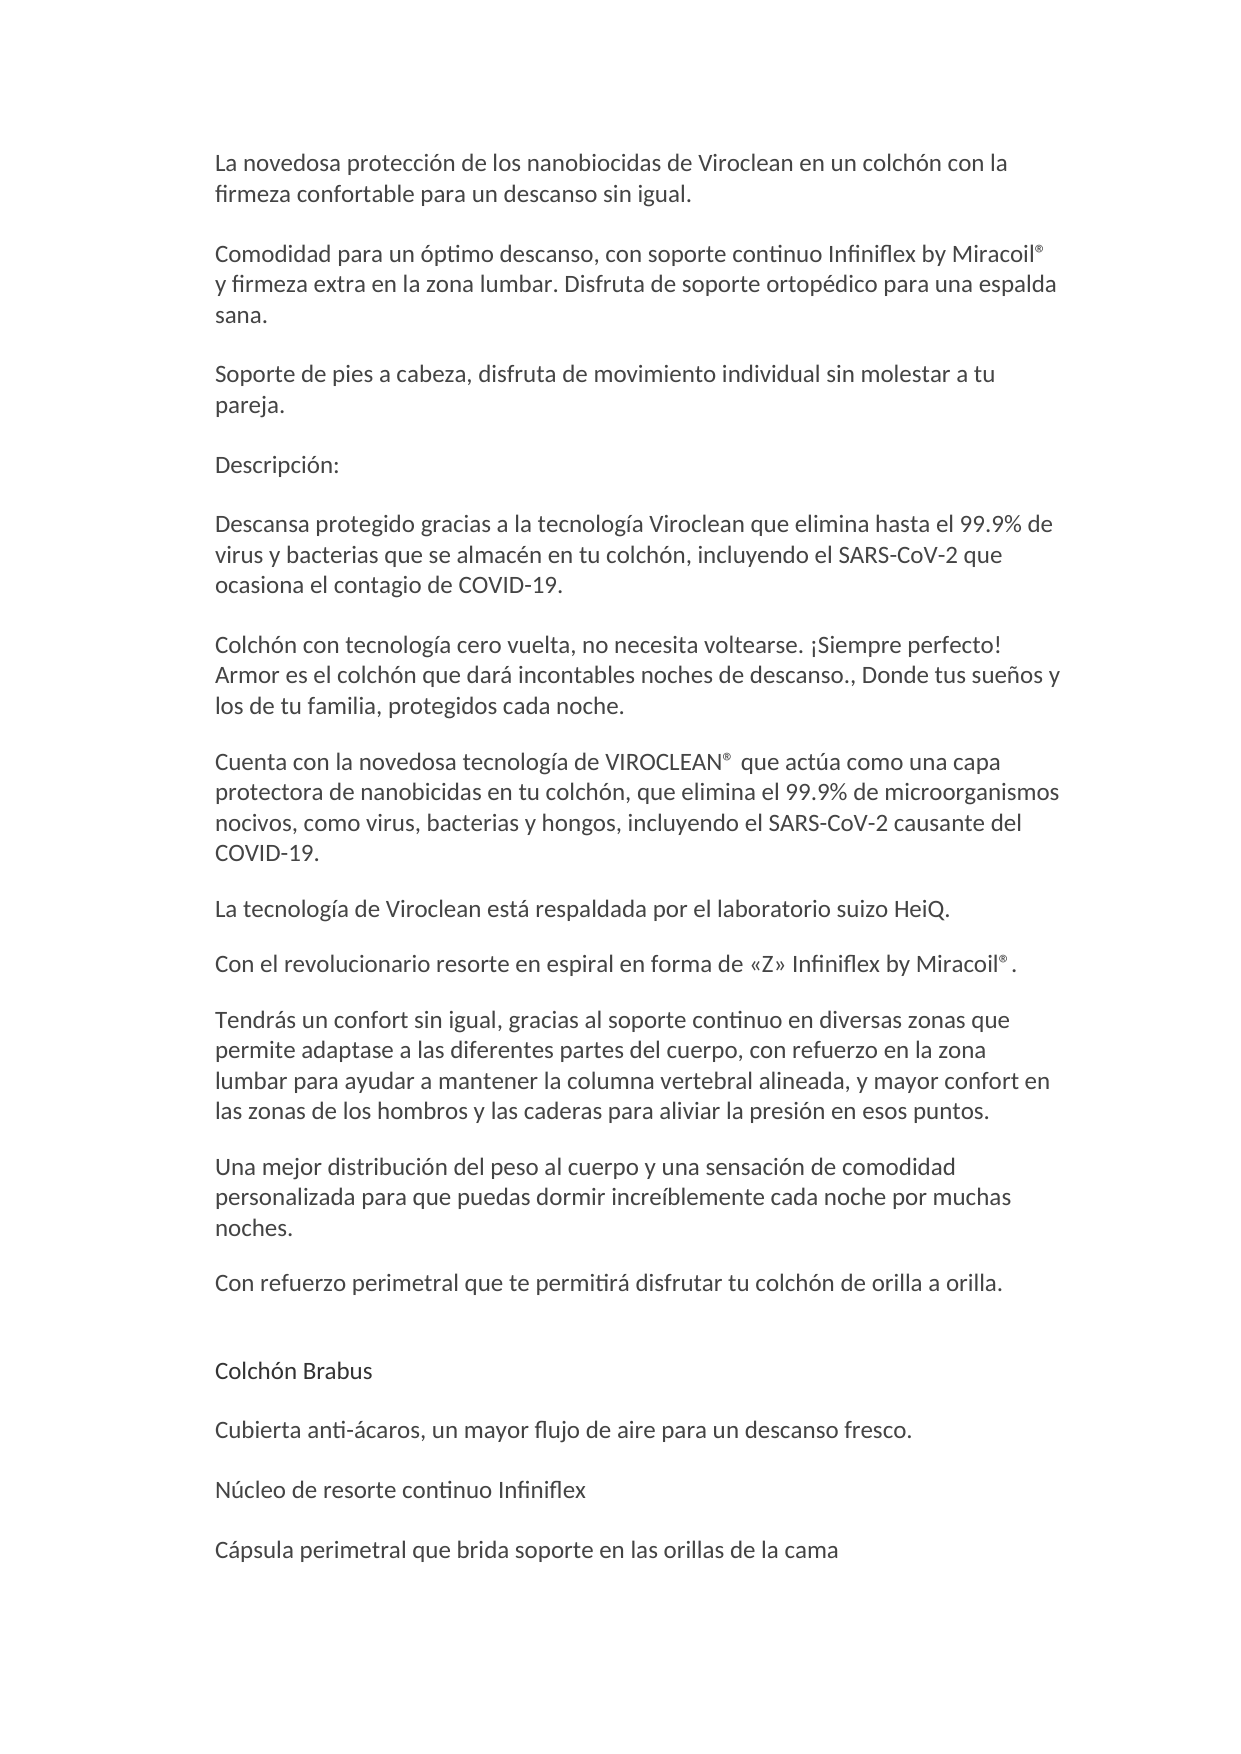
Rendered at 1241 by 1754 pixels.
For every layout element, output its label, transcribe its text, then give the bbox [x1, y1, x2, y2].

text Tendrás un confort sin igual, gracias al soporte continuo en diversas zonas que permite adaptase a las diferentes partes del cuerpo, con refuerzo en la zona lumbar para ayudar a mantener la columna vertebral alineada, y mayor confort en las zonas de los hombros y las caderas para aliviar la presión en esos puntos. [215, 1004, 1063, 1126]
text Una mejor distribución del peso al cuerpo y una sensación de comodidad personalizada para que puedas dormir increíblemente cada noche por muchas noches. [215, 1151, 1063, 1242]
text Cuenta con la novedosa tecnología de VIROCLEAN® que actúa como una capa protectora de nanobicidas en tu colchón, que elimina el 99.9% de microorganismos nocivos, como virus, bacterias y hongos, incluyendo el SARS-CoV-2 causante del COVID-19. [215, 746, 1063, 868]
text Cápsula perimetral que brida soporte en las orillas de la cama [215, 1534, 1063, 1564]
text Núcleo de resorte continuo Infiniflex [215, 1474, 1063, 1505]
text Comodidad para un óptimo descanso, con soporte continuo Infiniflex by Miracoil® y firmeza extra en la zona lumbar. Disfruta de soporte ortopédico para una espalda sana. [215, 238, 1063, 329]
text La tecnología de Viroclean está respaldada por el laboratorio suizo HeiQ. [215, 893, 1063, 923]
subtitle Colchón Brabus [215, 1323, 1063, 1386]
text Soporte de pies a cabeza, disfruta de movimiento individual sin molestar a tu pareja. [215, 358, 1063, 419]
text La novedosa protección de los nanobiocidas de Viroclean en un colchón con la firmeza confortable para un descanso sin igual. [215, 148, 1063, 209]
text Con refuerzo perimetral que te permitirá disfrutar tu colchón de orilla a orilla. [215, 1267, 1063, 1298]
text Cubierta anti-ácaros, un mayor flujo de aire para un descanso fresco. [215, 1415, 1063, 1445]
text Colchón con tecnología cero vuelta, no necesita voltearse. ¡Siempre perfecto! [215, 629, 1063, 660]
text Con el revolucionario resorte en espiral en forma de «Z» Infiniflex by Miracoil®. [215, 948, 1063, 979]
text Descripción: [215, 449, 1063, 479]
text Descansa protegido gracias a la tecnología Viroclean que elimina hasta el 99.9% de virus y bacterias que se almacén en tu colchón, incluyendo el SARS-CoV-2 que ocasiona el contagio de COVID-19. [215, 508, 1063, 600]
text Armor es el colchón que dará incontables noches de descanso., Donde tus sueños y los de tu familia, protegidos cada noche. [215, 660, 1063, 721]
